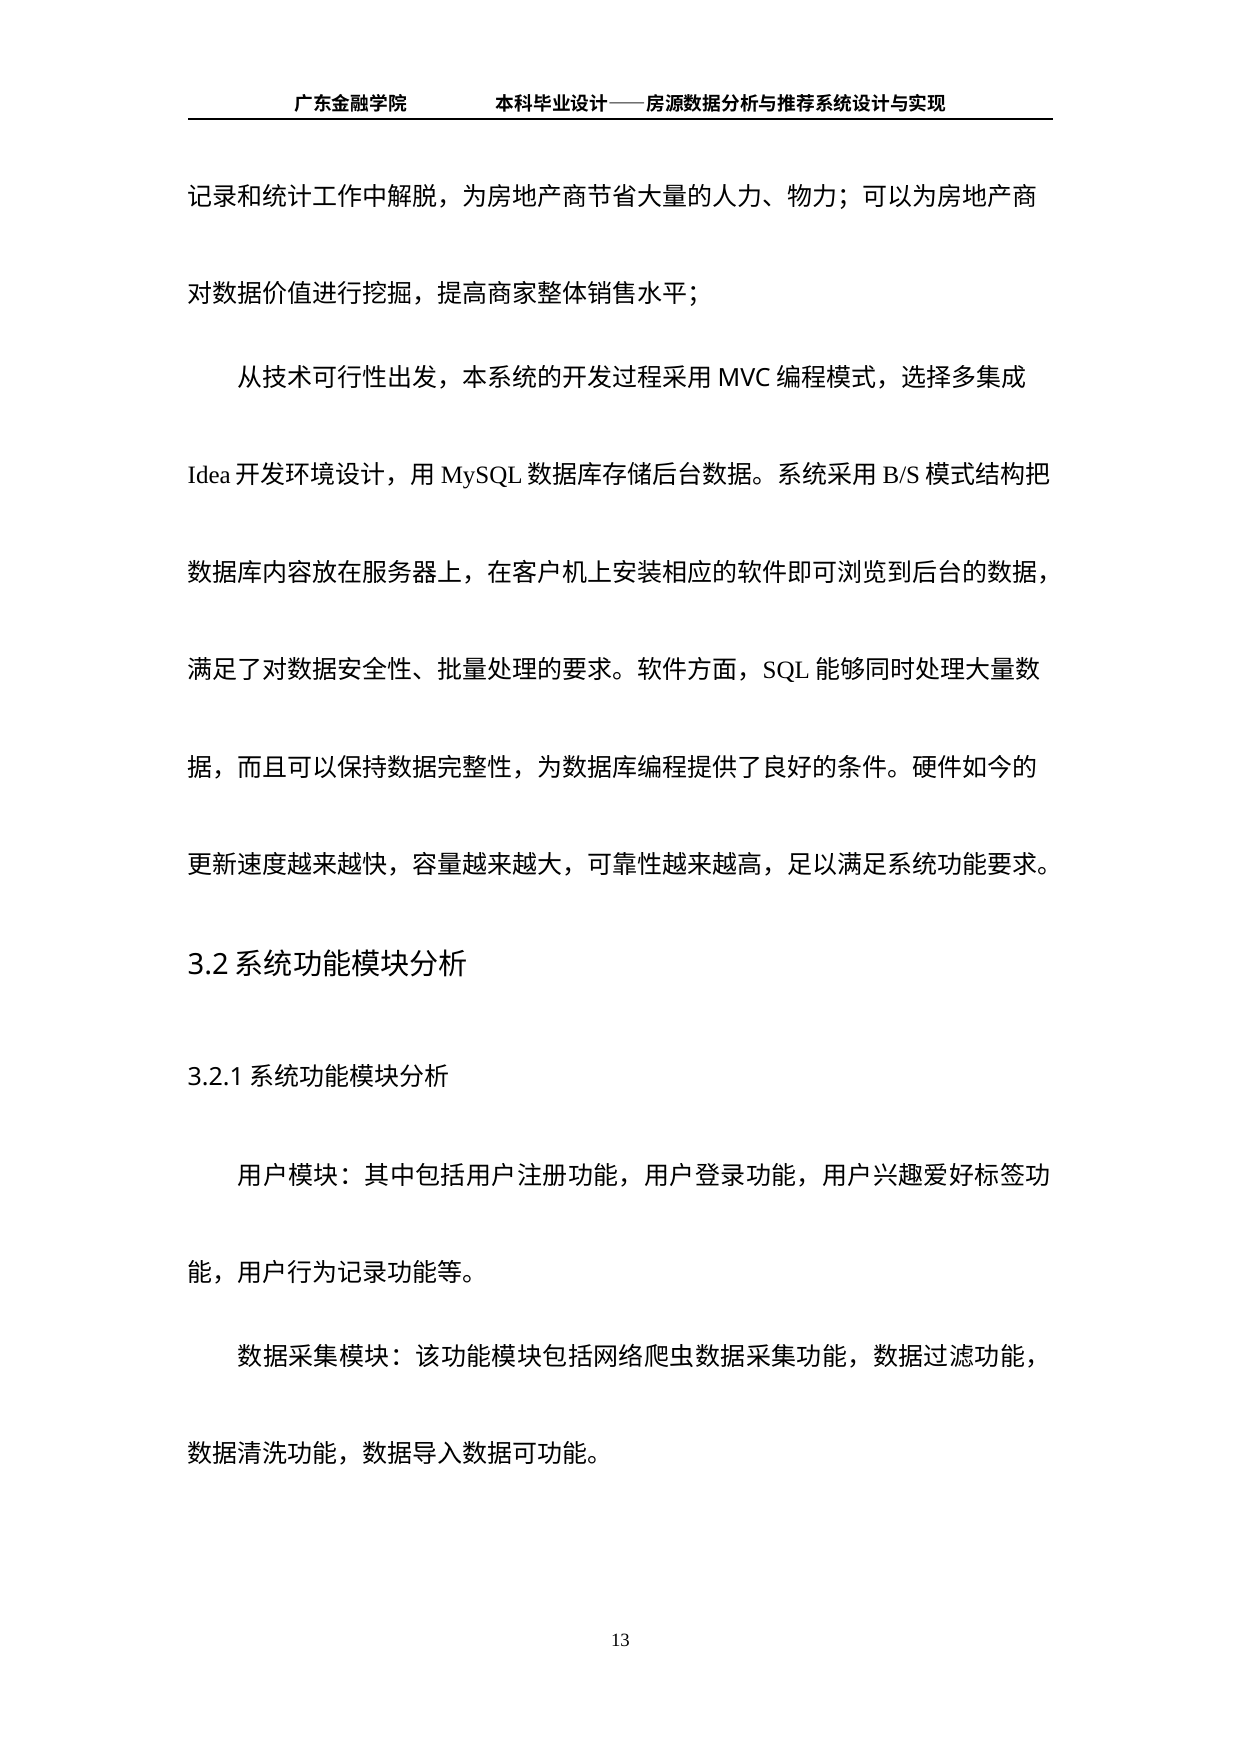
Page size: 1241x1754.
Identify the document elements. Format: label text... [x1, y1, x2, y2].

text 本系统的运行可以为企业带来良好的效益，这是本系统在经济可行性上的根据点，这证明本性是可行的。本系统可以让房地产商从繁琐的房源数据信息记录和统计工作中解脱，为房地产商节省大量的人力、物力；可以为房地产商对数据价值进行挖掘，提高商家整体销售水平； [187, 162, 1053, 324]
text 3.2.1系统功能模块分析 [187, 1042, 1053, 1107]
text 用户模块：其中包括用户注册功能，用户登录功能，用户兴趣爱好标签功能，用户行为记录功能等。 [187, 1141, 1053, 1303]
text 从技术可行性出发，本系统的开发过程采用MVC编程模式，选择多集成Idea开发环境设计，用MySQL数据库存储后台数据。系统采用B/S模式结构把数据库内容放在服务器上，在客户机上安装相应的软件即可浏览到后台的数据，满足了对数据安全性、批量处理的要求。软件方面，SQL能够同时处理大量数据，而且可以保持数据完整性，为数据库编程提供了良好的条件。硬件如今的更新速度越来越快，容量越来越大，可靠性越来越高，足以满足系统功能要求。 [187, 343, 1053, 895]
text 3.2系统功能模块分析 [187, 929, 1053, 994]
text 数据采集模块：该功能模块包括网络爬虫数据采集功能，数据过滤功能，数据清洗功能，数据导入数据可功能。 [187, 1322, 1053, 1484]
